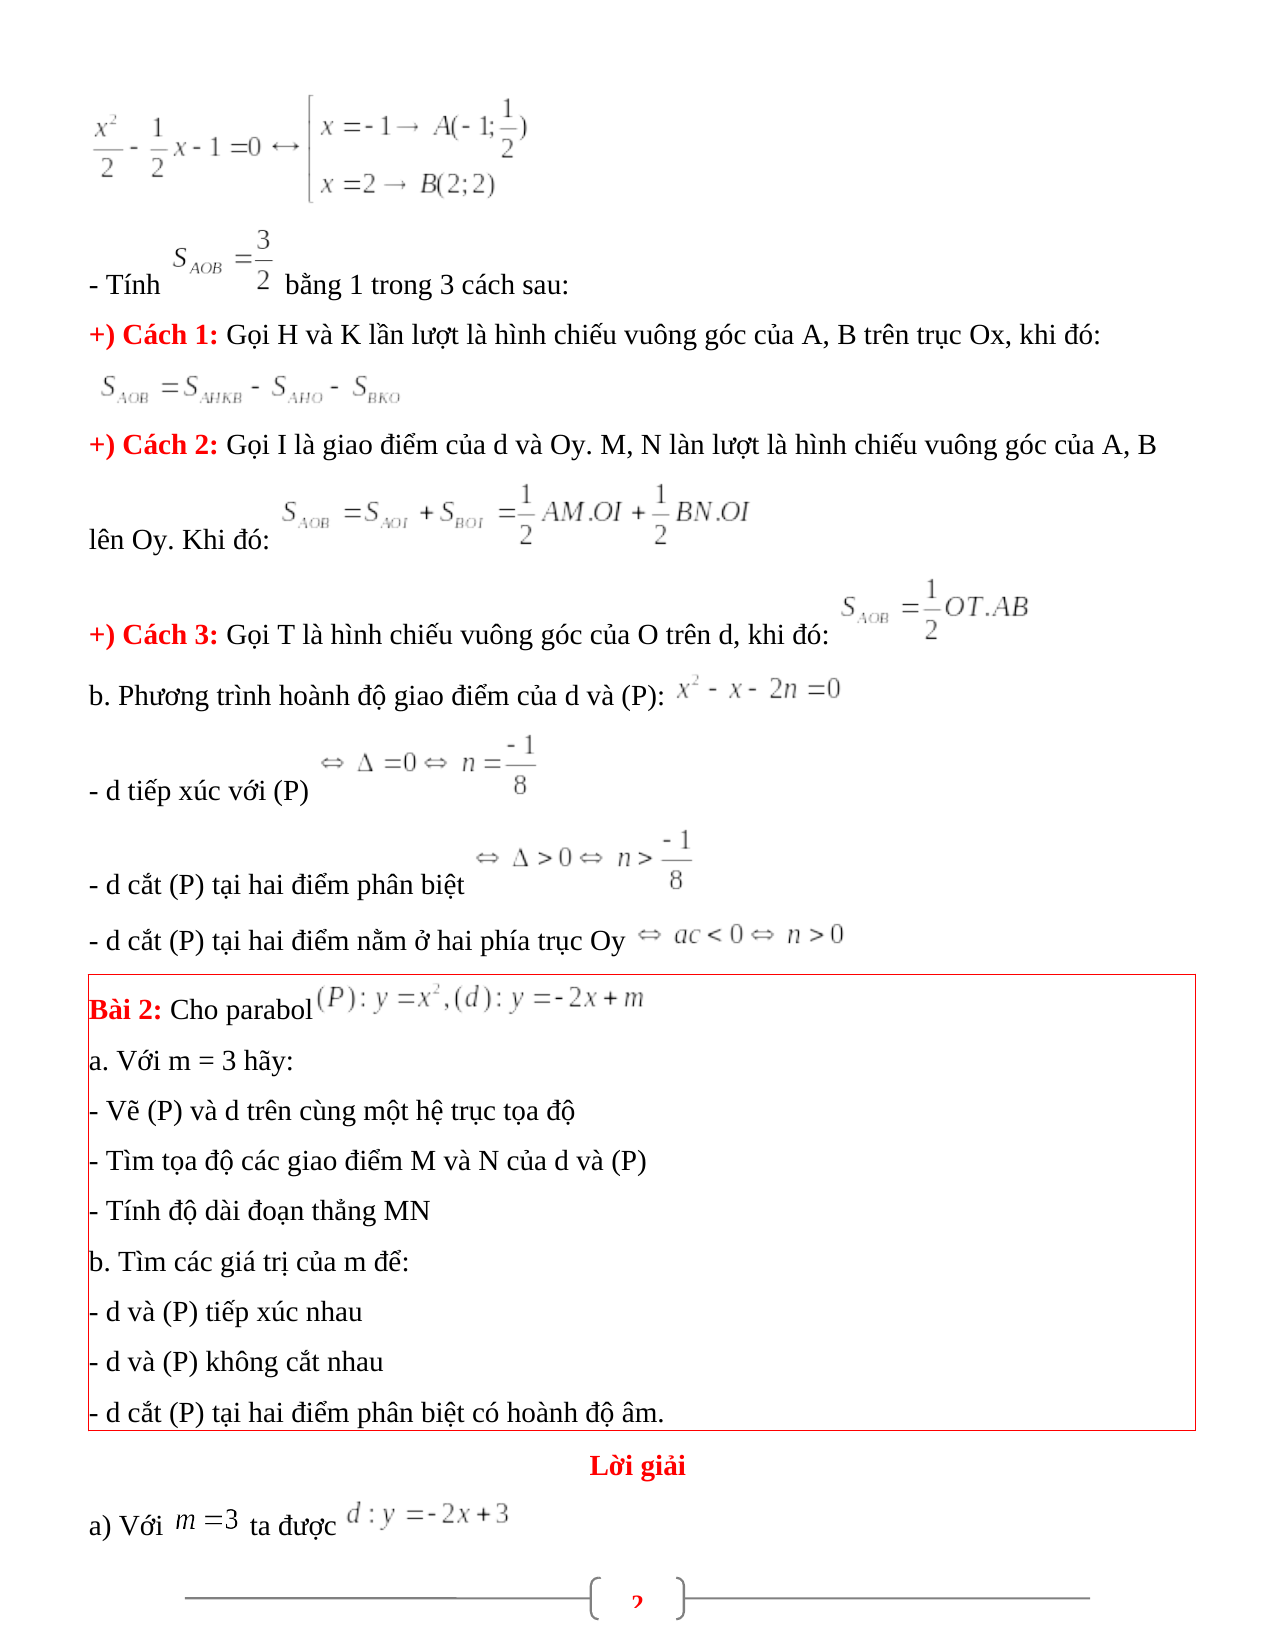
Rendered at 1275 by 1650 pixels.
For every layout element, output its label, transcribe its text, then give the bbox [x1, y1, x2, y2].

text Lời giải [89, 1448, 1186, 1482]
text - Vẽ (P) và d trên cùng một hệ trục tọa độ [89, 1090, 1195, 1126]
text a. Với m = 3 hãy: [89, 1039, 1195, 1076]
text - Tính bằng 1 trong 3 cách sau: [89, 223, 1186, 301]
text b. Phương trình hoành độ giao điểm của d và (P): [89, 667, 1186, 711]
text - d và (P) không cắt nhau [89, 1341, 1195, 1378]
text Bài 2: Cho parabol [89, 975, 1195, 1026]
text - d cắt (P) tại hai điểm nằm ở hai phía trục Oy [89, 918, 1186, 957]
text +) Cách 3: Gọi T là hình chiếu vuông góc của O trên d, khi đó: [89, 573, 1186, 651]
text - d cắt (P) tại hai điểm phân biệt [89, 823, 1186, 901]
text a) Với ta được [89, 1498, 1186, 1541]
text - Tìm tọa độ các giao điểm M và N của d và (P) [89, 1140, 1195, 1177]
text - d cắt (P) tại hai điểm phân biệt có hoành độ âm. [89, 1392, 1195, 1430]
text - Tính độ dài đoạn thẳng MN [89, 1190, 1195, 1227]
text b. Tìm các giá trị của m để: [89, 1241, 1195, 1277]
text +) Cách 1: Gọi H và K lần lượt là hình chiếu vuông góc của A, B trên trục Ox, khi đó: [89, 317, 1186, 351]
text - d và (P) tiếp xúc nhau [89, 1291, 1195, 1328]
text - d tiếp xúc với (P) [89, 728, 1186, 806]
text +) Cách 2: Gọi I là giao điểm của d và Oy. M, N làn lượt là hình chiếu vuông góc của A, B lên Oy. Khi đó: [89, 427, 1186, 556]
